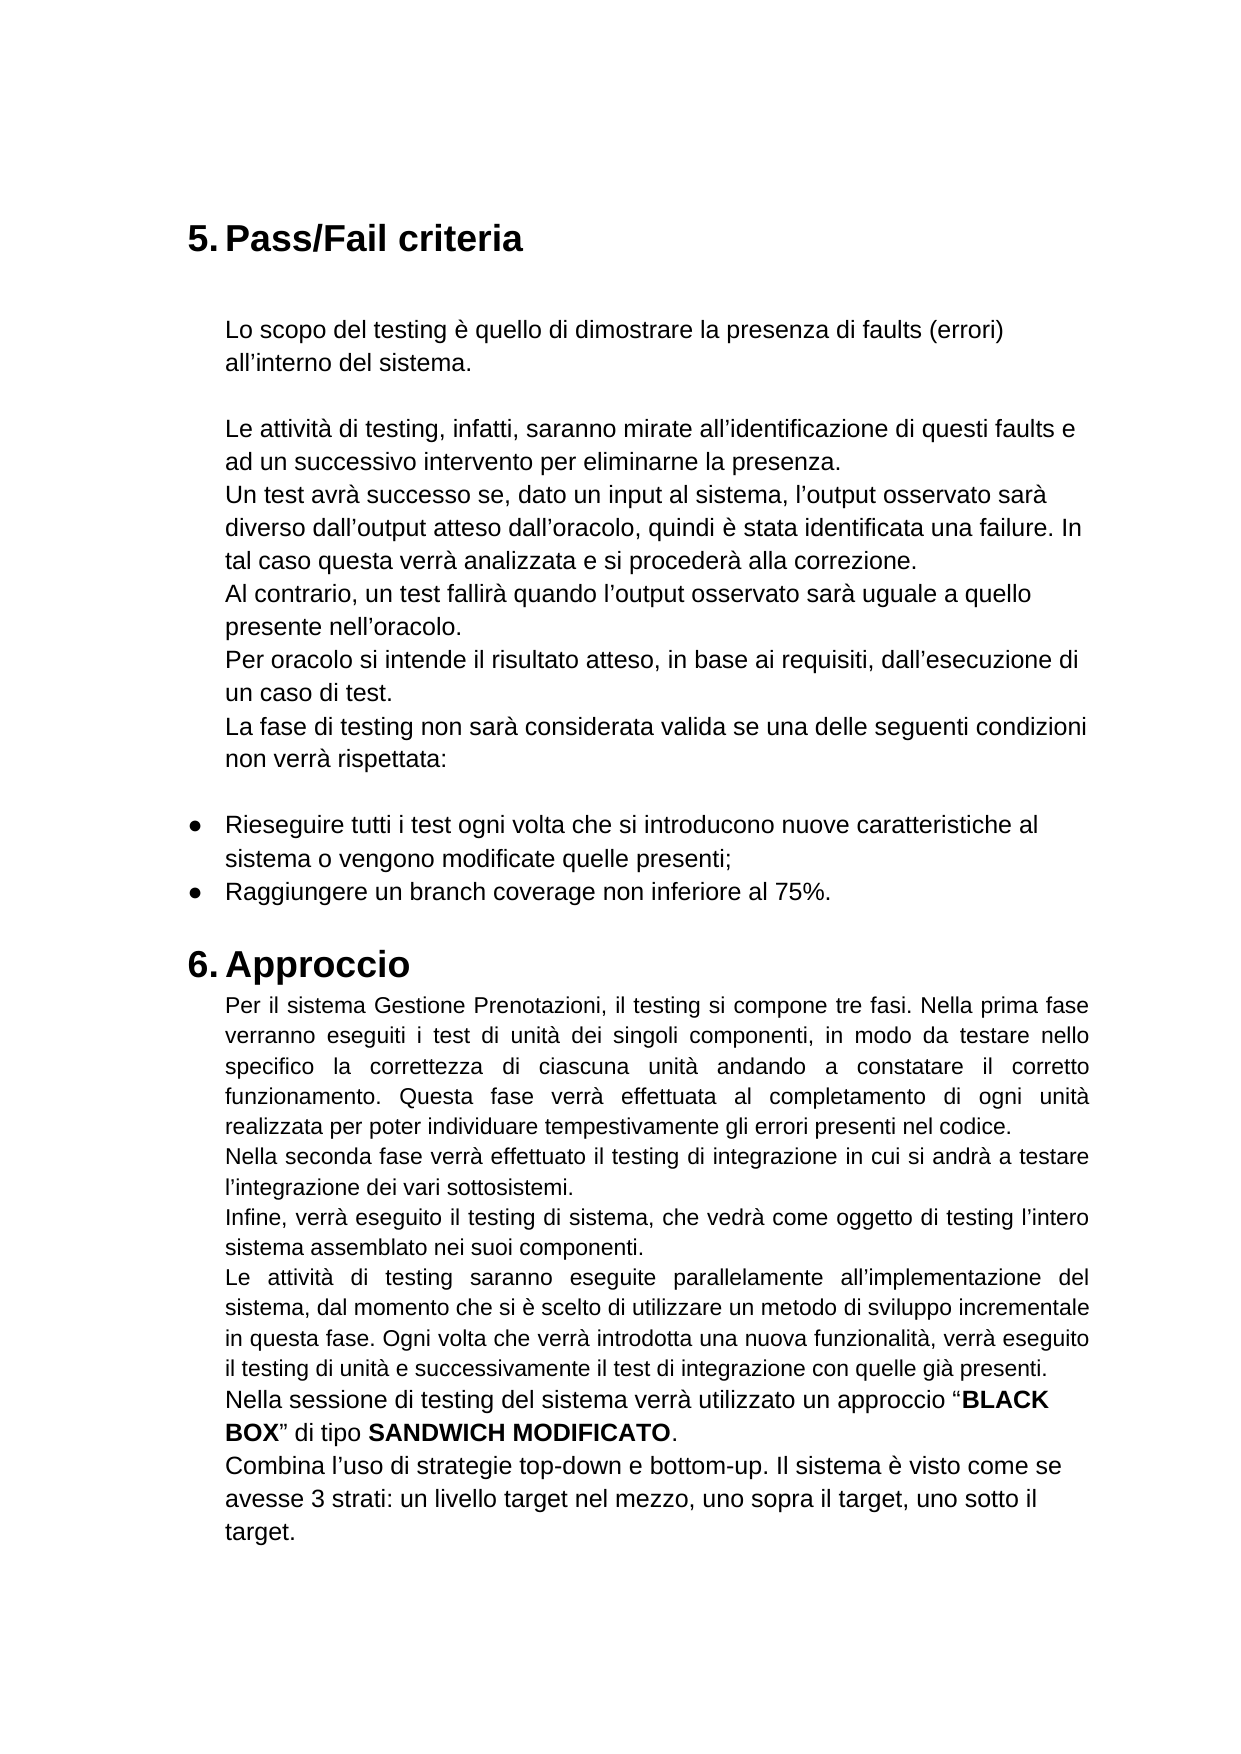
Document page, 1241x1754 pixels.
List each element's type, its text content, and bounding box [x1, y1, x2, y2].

text Per il sistema Gestione Prenotazioni, il testing si compone tre fasi. Nella prima fase verranno eseguiti i test di unità dei singoli componenti, in modo da testare nello specifico la correttezza di ciascuna unità andando a constatare il corretto funzionamento. Questa fase verrà effettuata al completamento di ogni unità realizzata per poter individuare tempestivamente gli errori presenti nel codice. [225, 992, 1090, 1139]
text Combina l’uso di strategie top-down e bottom-up. Il sistema è visto come se avesse 3 strati: un livello target nel mezzo, uno sopra il target, uno sotto il target. [225, 1451, 1090, 1546]
text Le attività di testing saranno eseguite parallelamente all’implementazione del sistema, dal momento che si è scelto di utilizzare un metodo di sviluppo incrementale in questa fase. Ogni volta che verrà introdotta una nuova funzionalità, verrà eseguito il testing di unità e successivamente il test di integrazione con quelle già presenti. [225, 1264, 1090, 1381]
text Infine, verrà eseguito il testing di sistema, che vedrà come oggetto di testing l’intero sistema assemblato nei suoi componenti. [225, 1204, 1090, 1260]
text La fase di testing non sarà considerata valida se una delle seguenti condizioni non verrà rispettata: [225, 711, 1090, 773]
text Un test avrà successo se, dato un input al sistema, l’output osservato sarà diverso dall’output atteso dall’oracolo, quindi è stata identificata una failure. In tal caso questa verrà analizzata e si procederà alla correzione. [225, 480, 1090, 575]
list Rieseguire tutti i test ogni volta che si introducono nuove caratteristiche al sistema o vengono modificate quelle presenti; [187, 811, 1090, 872]
text Le attività di testing, infatti, saranno mirate all’identificazione di questi faults e ad un successivo intervento per eliminarne la presenza. [225, 414, 1090, 476]
list Pass/Fail criteria [187, 216, 1090, 259]
text Al contrario, un test fallirà quando l’output osservato sarà uguale a quello presente nell’oracolo. [225, 579, 1090, 641]
list Approccio [187, 943, 1090, 986]
text Lo scopo del testing è quello di dimostrare la presenza di faults (errori) all’interno del sistema. [225, 315, 1090, 377]
text Nella seconda fase verrà effettuato il testing di integrazione in cui si andrà a testare l’integrazione dei vari sottosistemi. [225, 1143, 1090, 1200]
text Nella sessione di testing del sistema verrà utilizzato un approccio “BLACK BOX” di tipo SANDWICH MODIFICATO. [225, 1385, 1090, 1447]
list Raggiungere un branch coverage non inferiore al 75%. [187, 877, 1090, 905]
text Per oracolo si intende il risultato atteso, in base ai requisiti, dall’esecuzione di un caso di test. [225, 645, 1090, 707]
